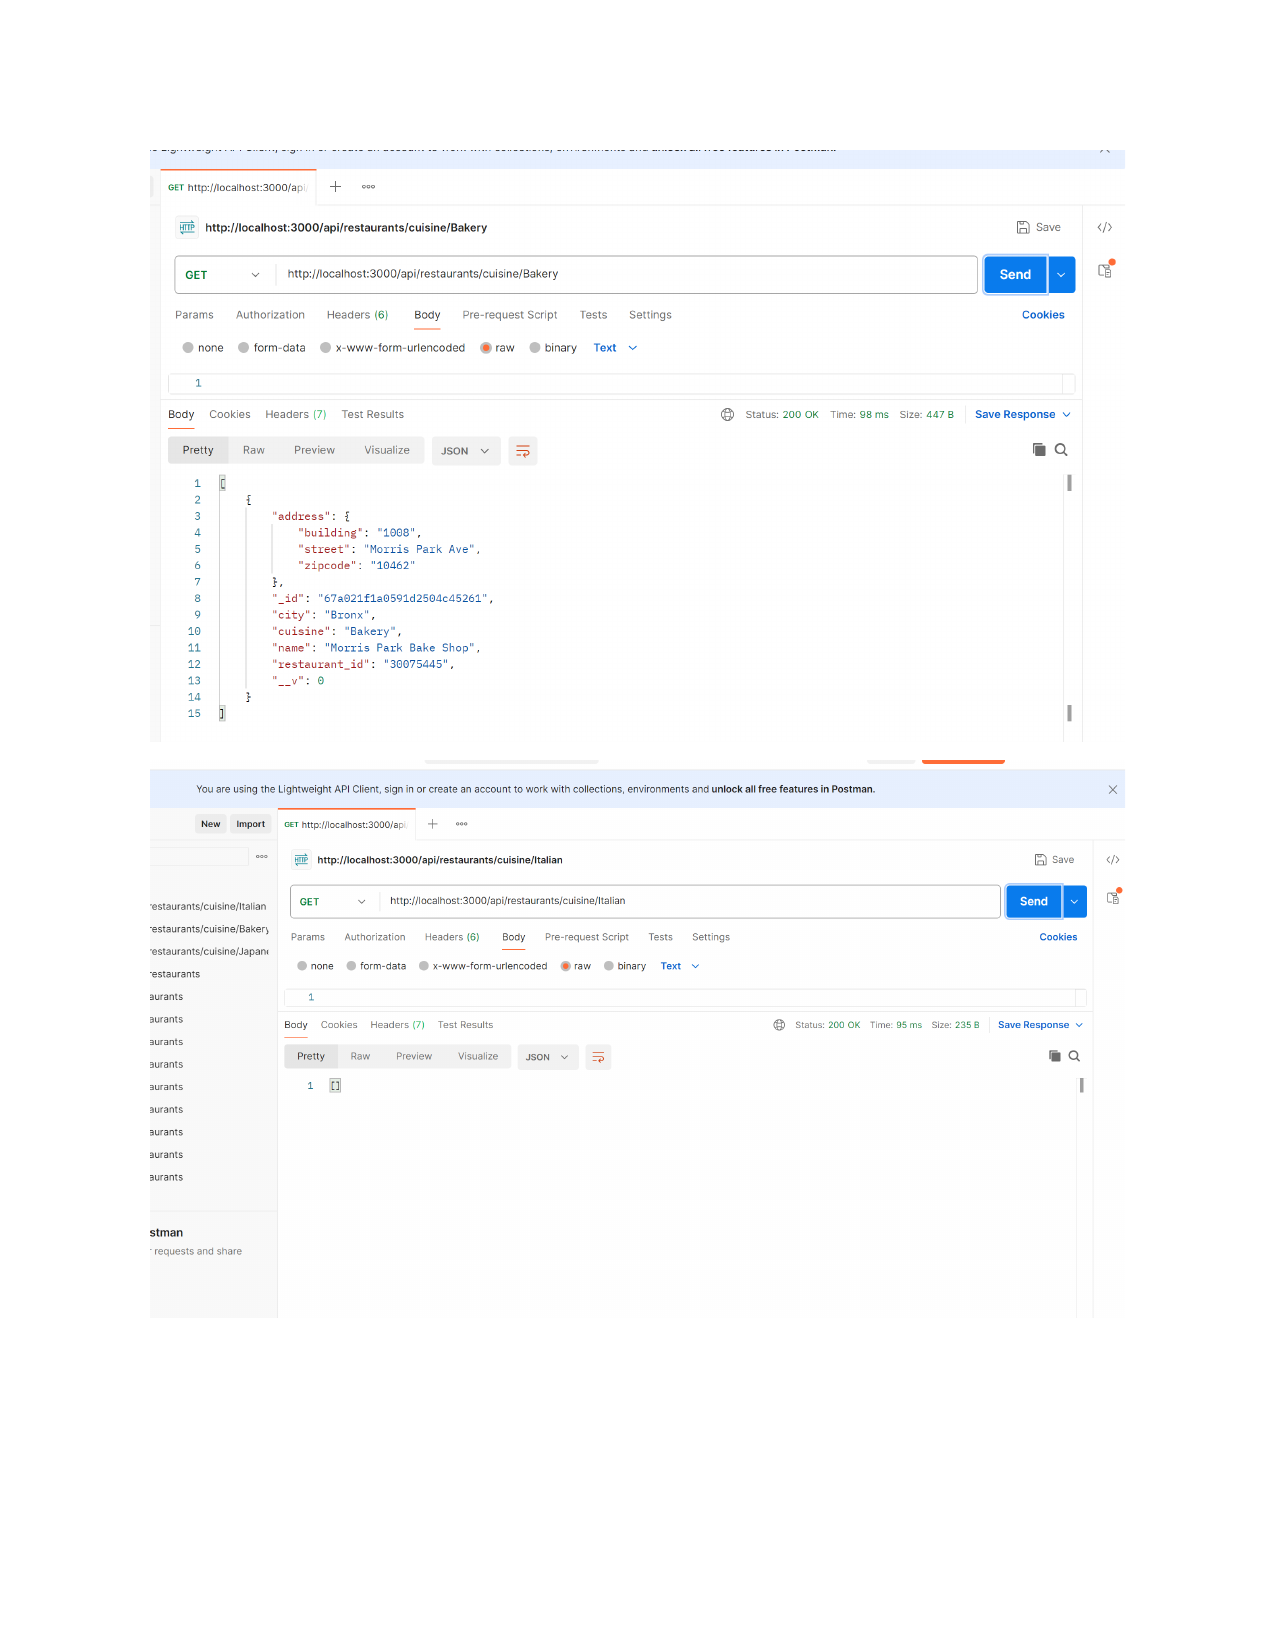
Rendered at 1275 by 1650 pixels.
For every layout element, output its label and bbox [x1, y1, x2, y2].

picture [150, 760, 1125, 1318]
picture [150, 150, 1125, 742]
